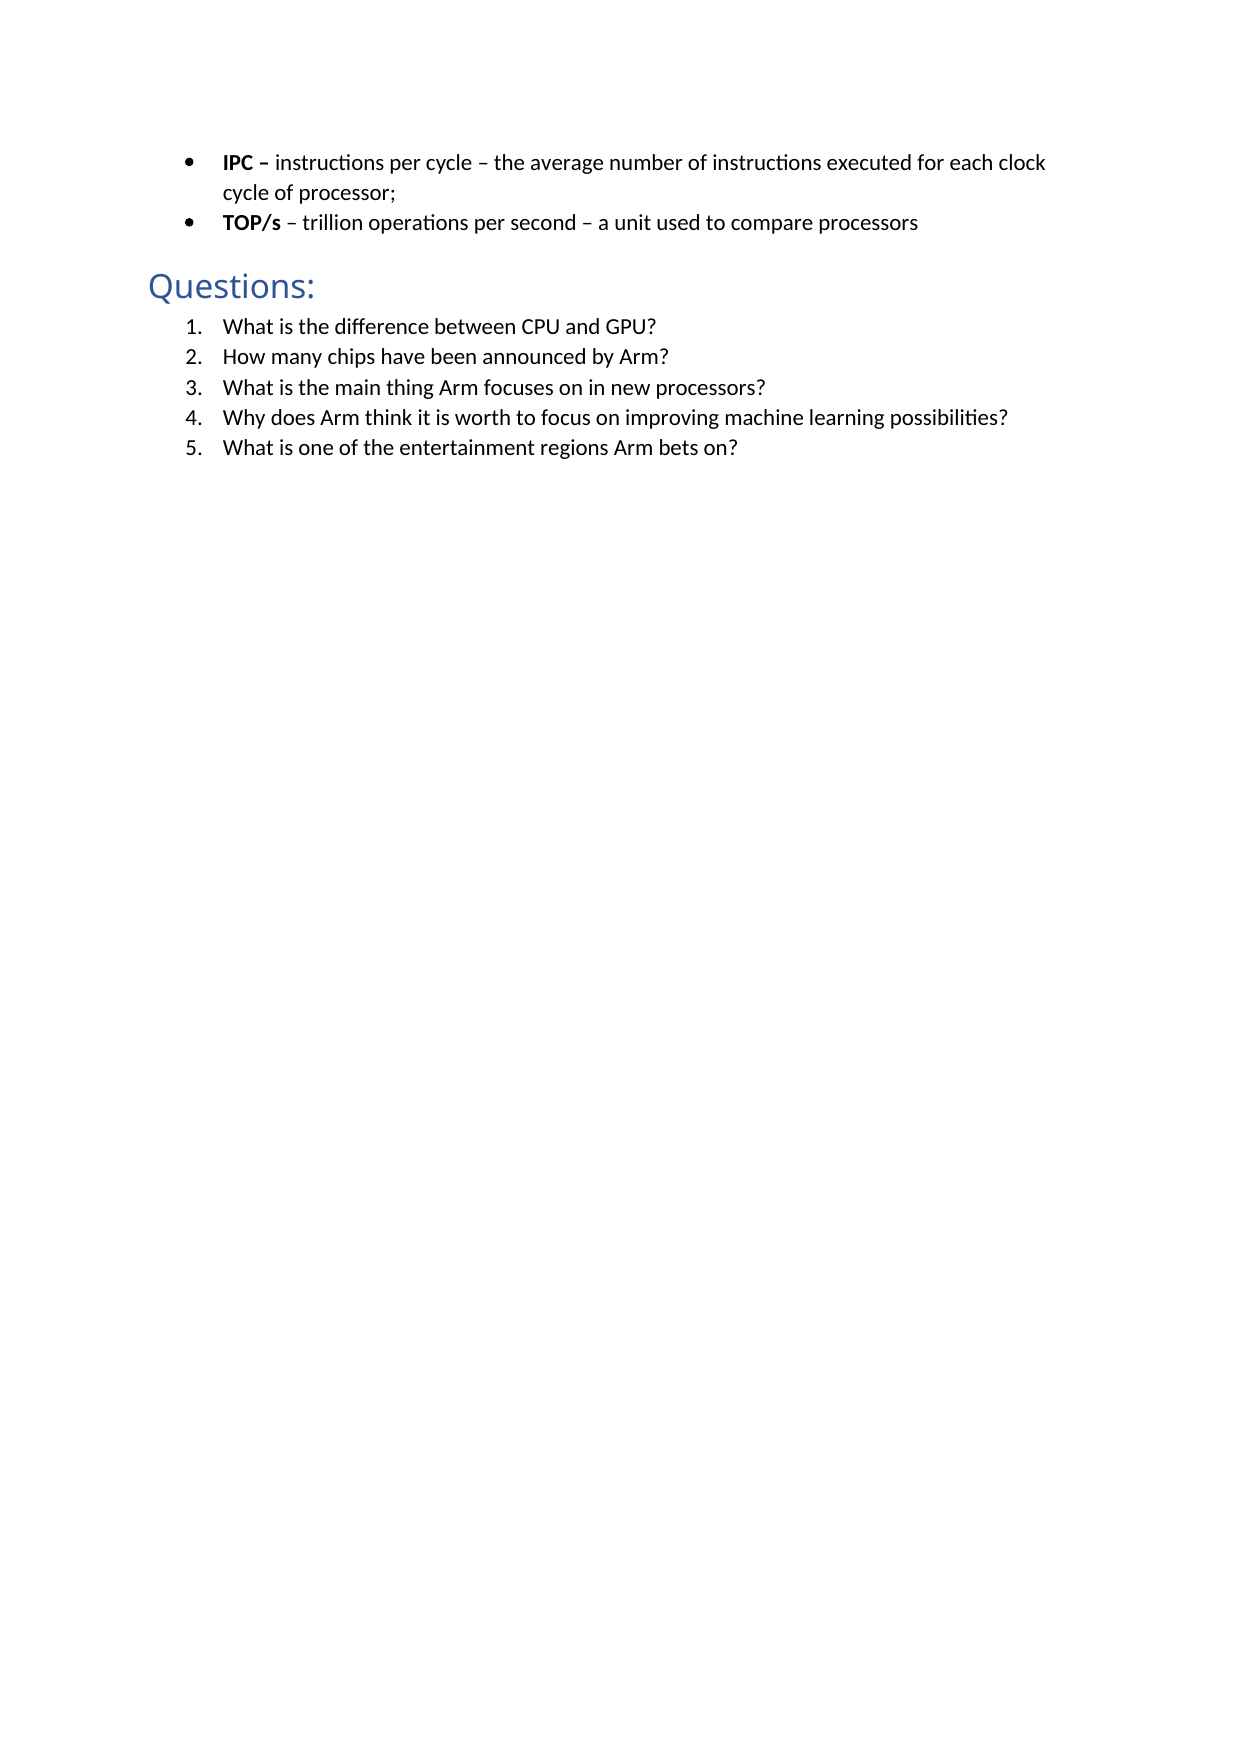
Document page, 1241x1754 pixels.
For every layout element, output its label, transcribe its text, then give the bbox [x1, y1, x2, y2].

list How many chips have been announced by Arm? [185, 342, 1093, 370]
subtitle Questions: [148, 263, 1093, 309]
list What is one of the entertainment regions Arm bets on? [185, 433, 1093, 461]
list What is the main thing Arm focuses on in new processors? [185, 373, 1093, 401]
list Why does Arm think it is worth to focus on improving machine learning possibilities? [185, 403, 1093, 431]
list What is the difference between CPU and GPU? [185, 312, 1093, 340]
list IPC – instructions per cycle – the average number of instructions executed for each clock cycle of processor; [185, 148, 1093, 206]
list TOP/s – trillion operations per second – a unit used to compare processors [185, 208, 1093, 236]
